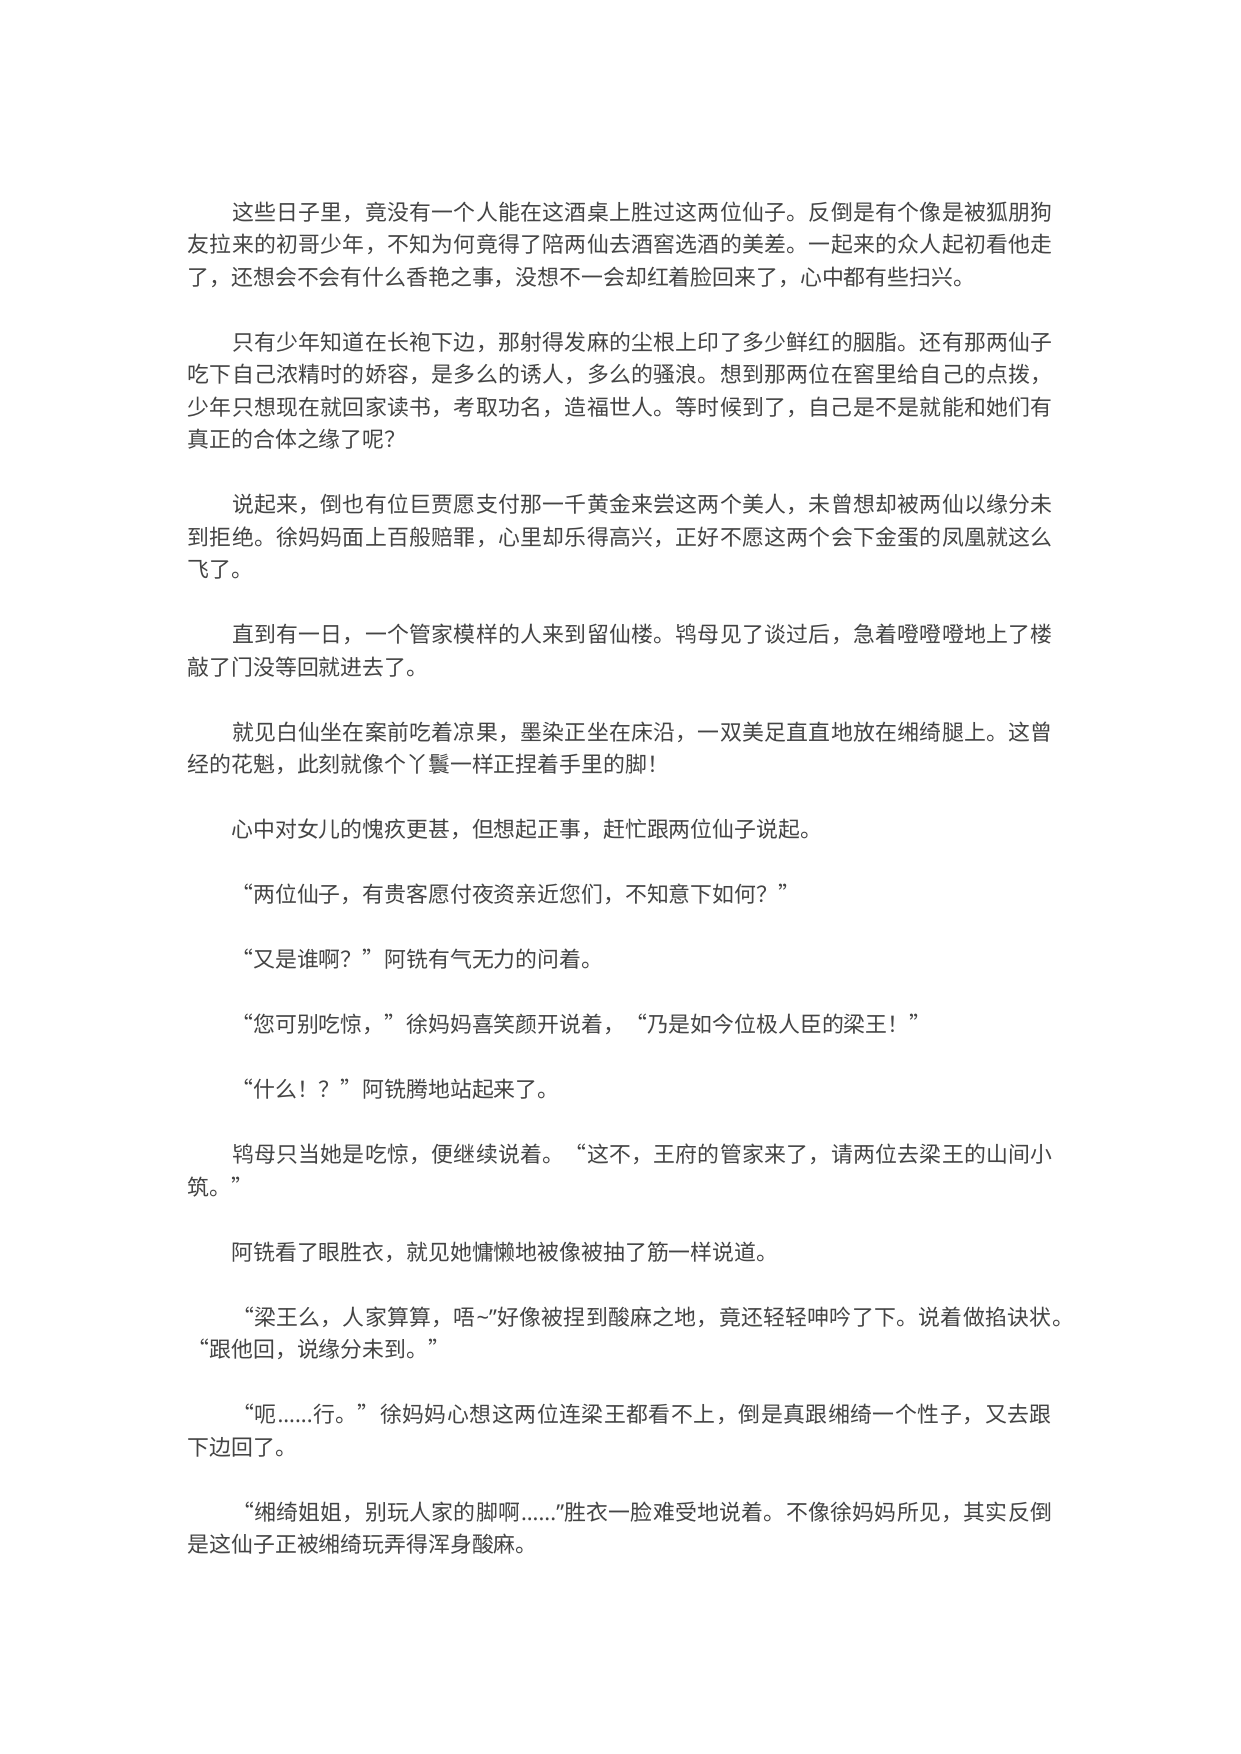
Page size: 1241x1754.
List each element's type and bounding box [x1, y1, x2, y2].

text [187, 162, 1053, 1592]
